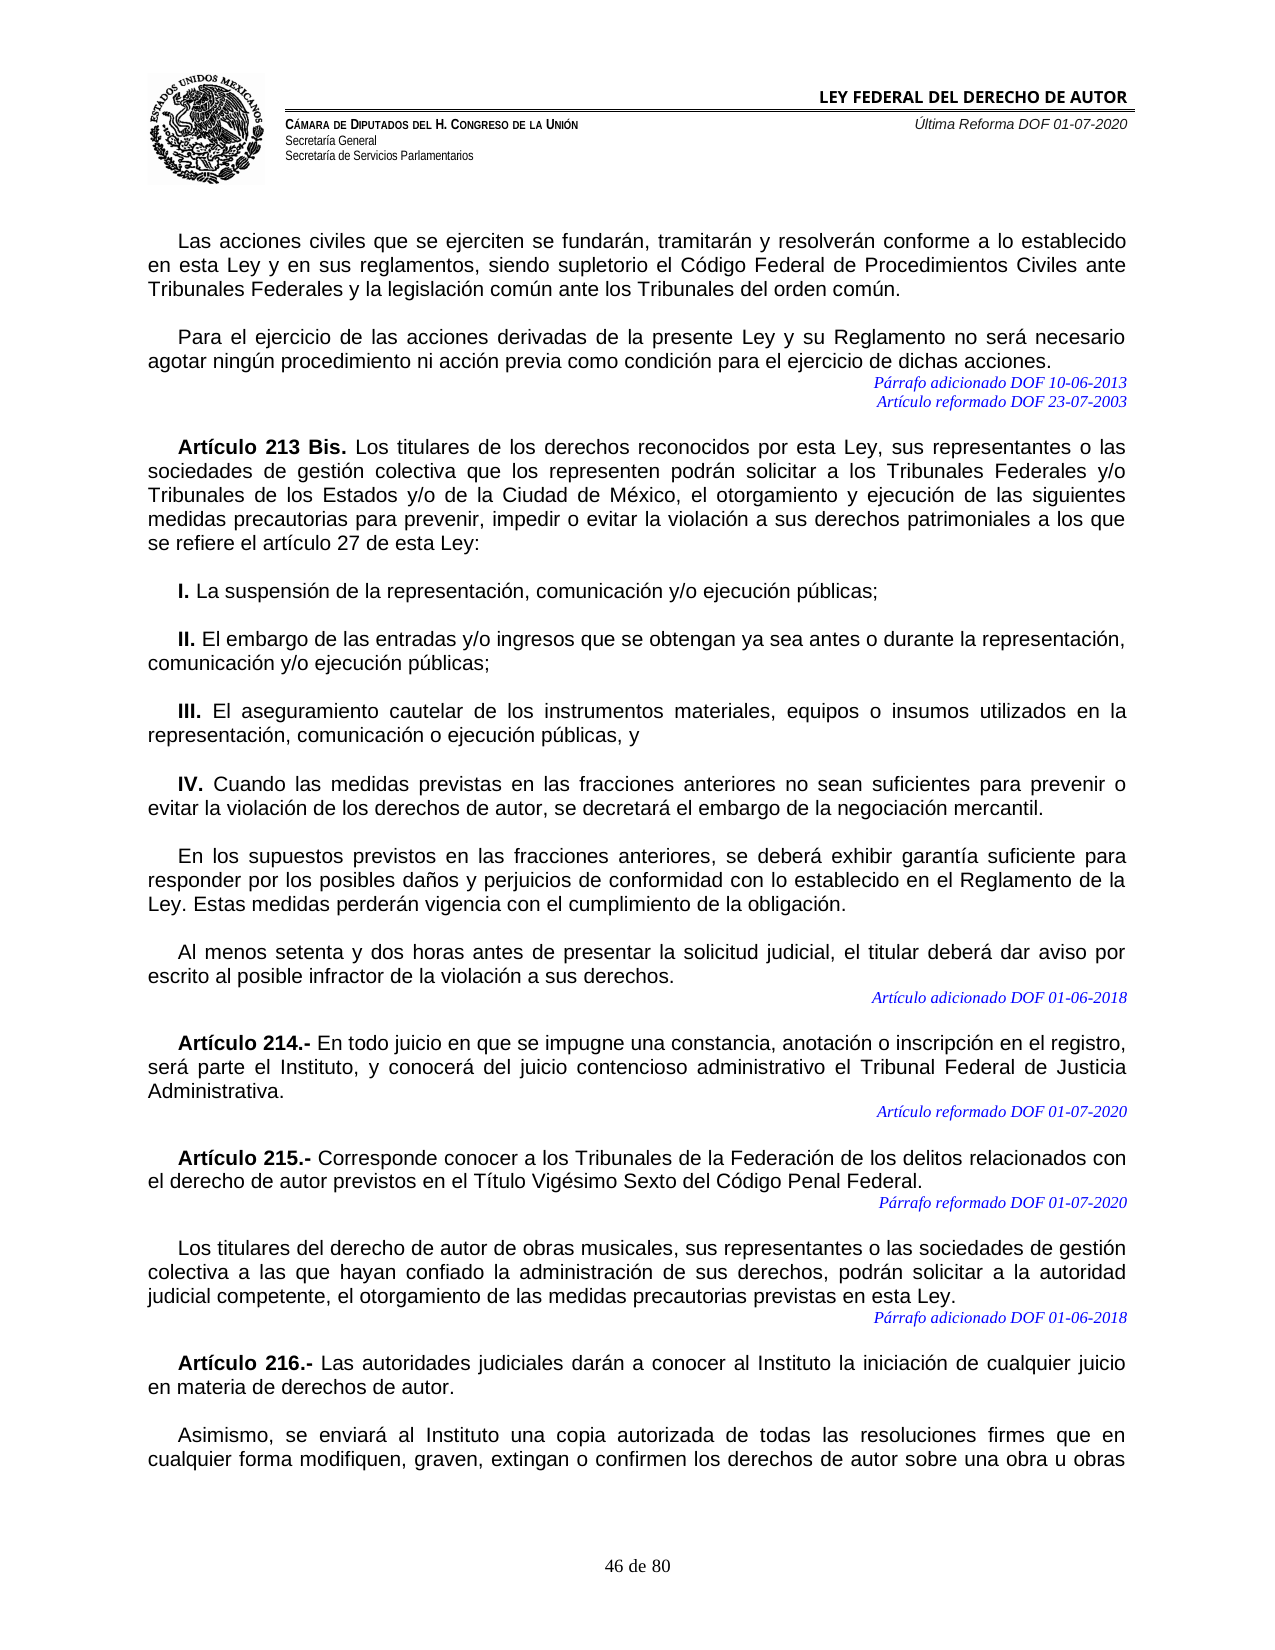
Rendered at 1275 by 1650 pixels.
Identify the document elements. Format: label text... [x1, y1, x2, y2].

text Artículo 215.- Corresponde conocer a los Tribunales de la Federación de los delitos relacionados con el derecho de autor previstos en el Título Vigésimo Sexto del Código Penal Federal. [148, 1145, 1127, 1193]
text III. El aseguramiento cautelar de los instrumentos materiales, equipos o insumos utilizados en la representación, comunicación o ejecución públicas, y [148, 699, 1127, 747]
text IV. Cuando las medidas previstas en las fracciones anteriores no sean suficientes para prevenir o evitar la violación de los derechos de autor, se decretará el embargo de la negociación mercantil. [148, 771, 1127, 819]
text Artículo reformado DOF 01-07-2020 [148, 1103, 1127, 1121]
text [148, 1423, 1127, 1471]
text I. La suspensión de la representación, comunicación y/o ejecución públicas; [148, 579, 1127, 603]
text Artículo reformado DOF 23-07-2003 [148, 392, 1127, 411]
text Los titulares del derecho de autor de obras musicales, sus representantes o las sociedades de gestión colectiva a las que hayan confiado la administración de sus derechos, podrán solicitar a la autoridad judicial competente, el otorgamiento de las medidas precautorias previstas en esta Ley. [148, 1236, 1127, 1308]
text Al menos setenta y dos horas antes de presentar la solicitud judicial, el titular deberá dar aviso por escrito al posible infractor de la violación a sus derechos. [148, 940, 1127, 988]
text Artículo adicionado DOF 01-06-2018 [148, 988, 1127, 1007]
text Las acciones civiles que se ejerciten se fundarán, tramitarán y resolverán conforme a lo establecido en esta Ley y en sus reglamentos, siendo supletorio el Código Federal de Procedimientos Civiles ante Tribunales Federales y la legislación común ante los Tribunales del orden común. [148, 229, 1127, 301]
text En los supuestos previstos en las fracciones anteriores, se deberá exhibir garantía suficiente para responder por los posibles daños y perjuicios de conformidad con lo establecido en el Reglamento de la Ley. Estas medidas perderán vigencia con el cumplimiento de la obligación. [148, 844, 1127, 916]
text Párrafo reformado DOF 01-07-2020 [148, 1193, 1127, 1212]
text Artículo 214.- En todo juicio en que se impugne una constancia, anotación o inscripción en el registro, será parte el Instituto, y conocerá del juicio contencioso administrativo el Tribunal Federal de Justicia Administrativa. [148, 1031, 1127, 1103]
text Para el ejercicio de las acciones derivadas de la presente Ley y su Reglamento no será necesario agotar ningún procedimiento ni acción previa como condición para el ejercicio de dichas acciones. [148, 325, 1127, 373]
text Párrafo adicionado DOF 10-06-2013 [148, 373, 1127, 392]
text Párrafo adicionado DOF 01-06-2018 [148, 1308, 1127, 1327]
text Artículo 216.- Las autoridades judiciales darán a conocer al Instituto la iniciación de cualquier juicio en materia de derechos de autor. [148, 1351, 1127, 1399]
text Artículo 213 Bis. Los titulares de los derechos reconocidos por esta Ley, sus representantes o las sociedades de gestión colectiva que los representen podrán solicitar a los Tribunales Federales y/o Tribunales de los Estados y/o de la Ciudad de México, el otorgamiento y ejecución de las siguientes medidas precautorias para prevenir, impedir o evitar la violación a sus derechos patrimoniales a los que se refiere el artículo 27 de esta Ley: [148, 434, 1127, 555]
text II. El embargo de las entradas y/o ingresos que se obtengan ya sea antes o durante la representación, comunicación y/o ejecución públicas; [148, 627, 1127, 675]
